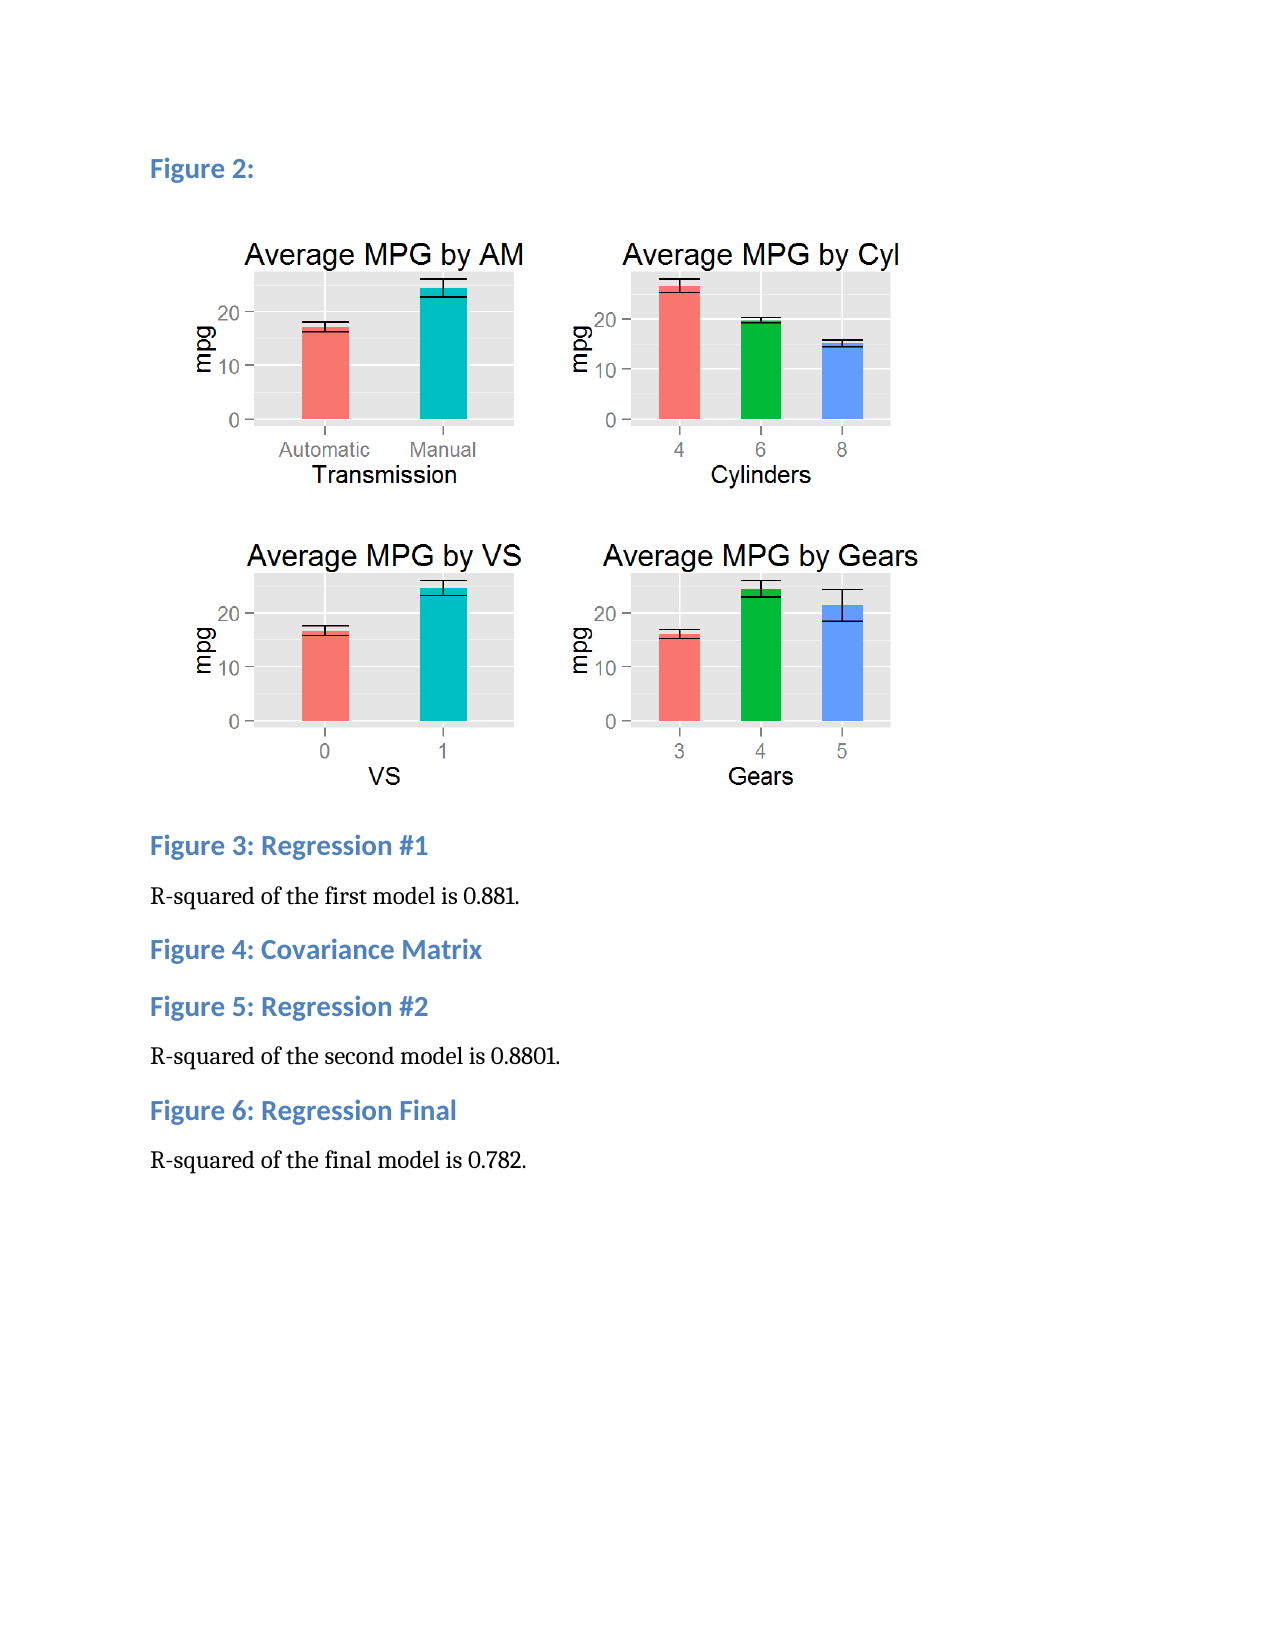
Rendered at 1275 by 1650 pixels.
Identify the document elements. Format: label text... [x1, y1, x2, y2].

subtitle Figure 2: [150, 150, 1125, 186]
subtitle Figure 6: Regression Final [150, 1092, 1125, 1127]
text R-squared of the final model is 0.782. [150, 1146, 1125, 1175]
text R-squared of the second model is 0.8801. [150, 1042, 1125, 1071]
subtitle Figure 5: Regression #2 [150, 988, 1125, 1023]
picture [168, 204, 921, 807]
text R-squared of the first model is 0.881. [150, 882, 1125, 910]
subtitle Figure 3: Regression #1 [150, 827, 1125, 863]
subtitle Figure 4: Covariance Matrix [150, 931, 1125, 967]
